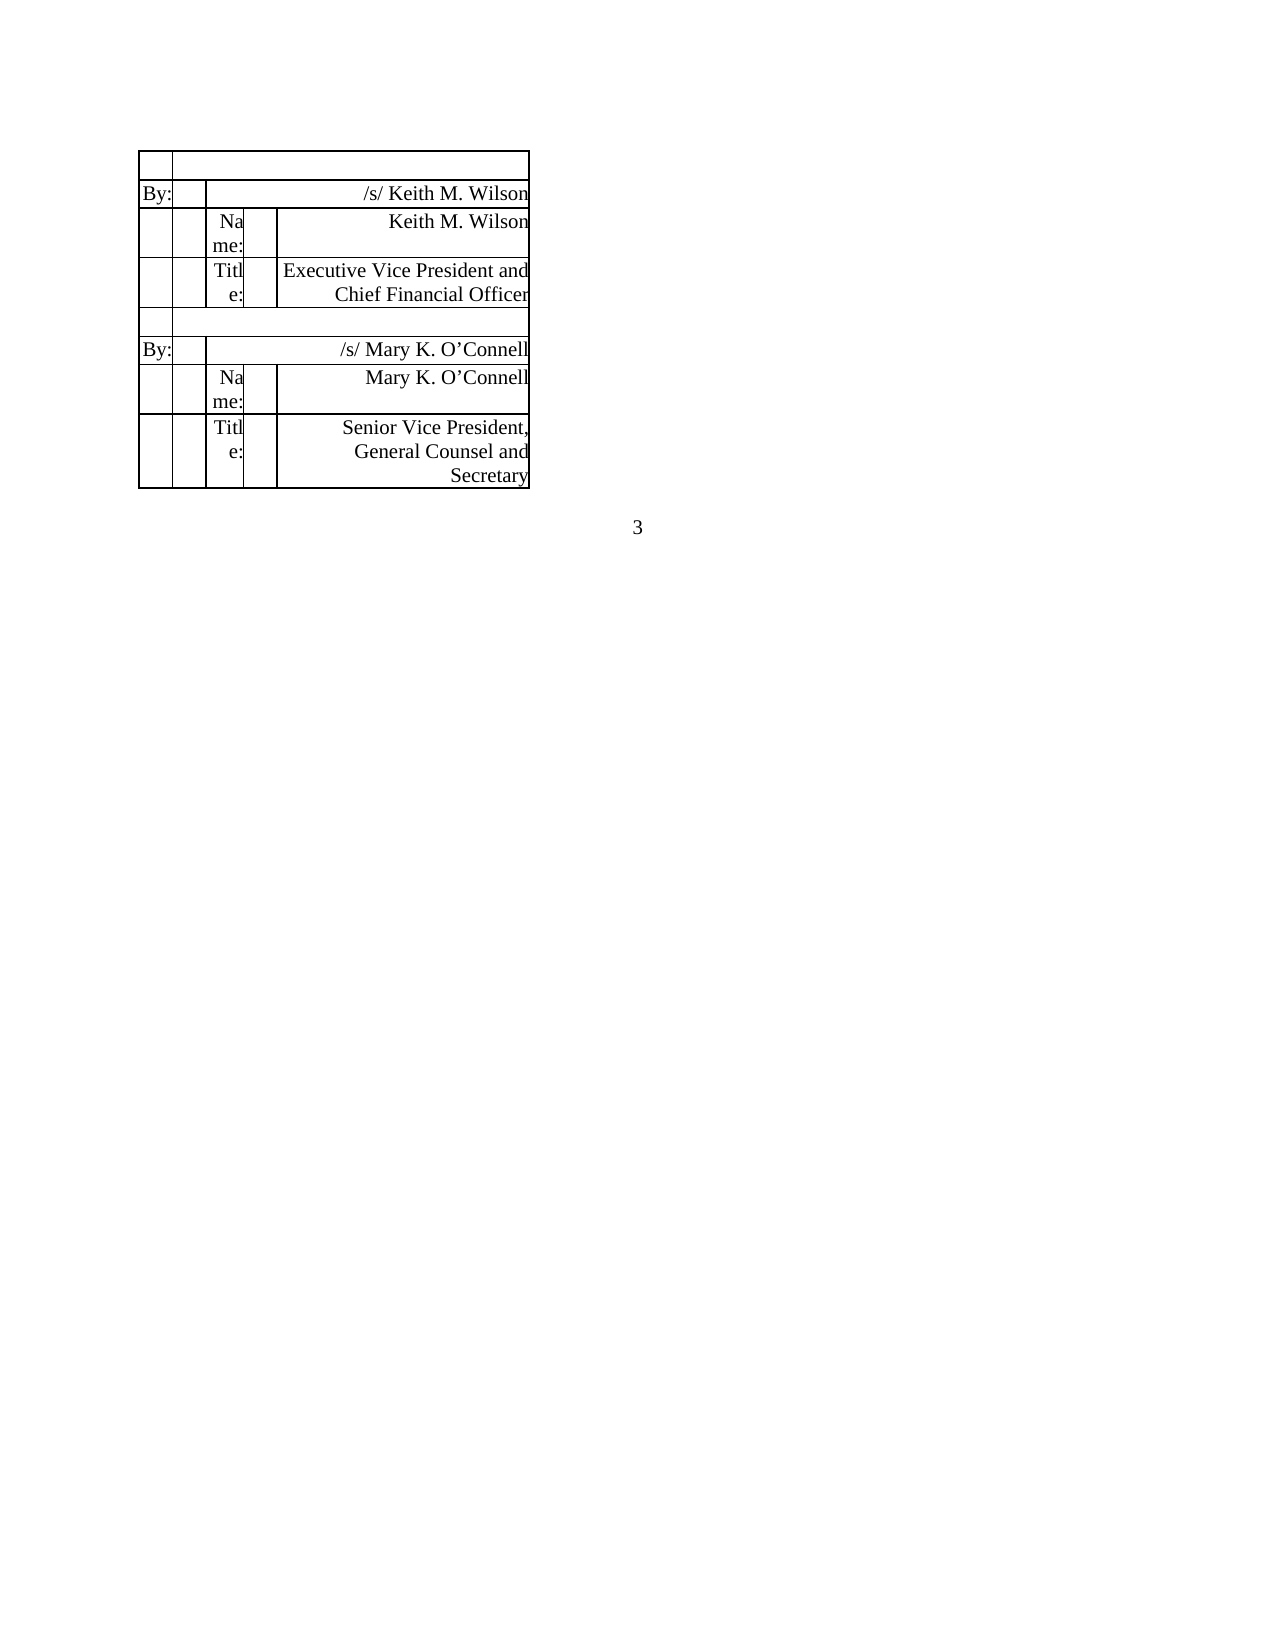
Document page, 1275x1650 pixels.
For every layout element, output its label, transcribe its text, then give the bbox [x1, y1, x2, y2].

table_cell [140, 308, 172, 336]
table_cell /s/ Mary K. O’Connell [207, 337, 528, 363]
table_cell Title: [207, 415, 243, 487]
table_cell [173, 415, 205, 487]
table_cell [173, 181, 205, 207]
table_cell /s/ Keith M. Wilson [207, 181, 528, 207]
table_cell [140, 415, 172, 487]
table_cell [173, 365, 205, 413]
table_cell [244, 365, 276, 413]
table_cell [140, 365, 172, 413]
table_cell [244, 415, 276, 487]
text 3 [150, 515, 1125, 539]
table_cell [173, 308, 528, 336]
table_cell Name: [207, 365, 243, 413]
table_cell Name: [207, 209, 243, 257]
table_cell Mary K. O’Connell [278, 365, 528, 413]
table_cell Senior Vice President, General Counsel and Secretary [278, 415, 528, 487]
table_cell [140, 152, 172, 179]
table_cell By: [140, 181, 172, 207]
table_cell Keith M. Wilson [278, 209, 528, 257]
table_cell Title: [207, 258, 243, 306]
table_cell By: [140, 337, 172, 363]
table_cell [140, 258, 172, 306]
table_cell [173, 337, 205, 363]
table_cell Executive Vice President and Chief Financial Officer [278, 258, 528, 306]
table_cell [173, 209, 205, 257]
table_cell [173, 152, 528, 179]
table_cell [244, 258, 276, 306]
table_cell [173, 258, 205, 306]
table_cell [244, 209, 276, 257]
table_cell [140, 209, 172, 257]
